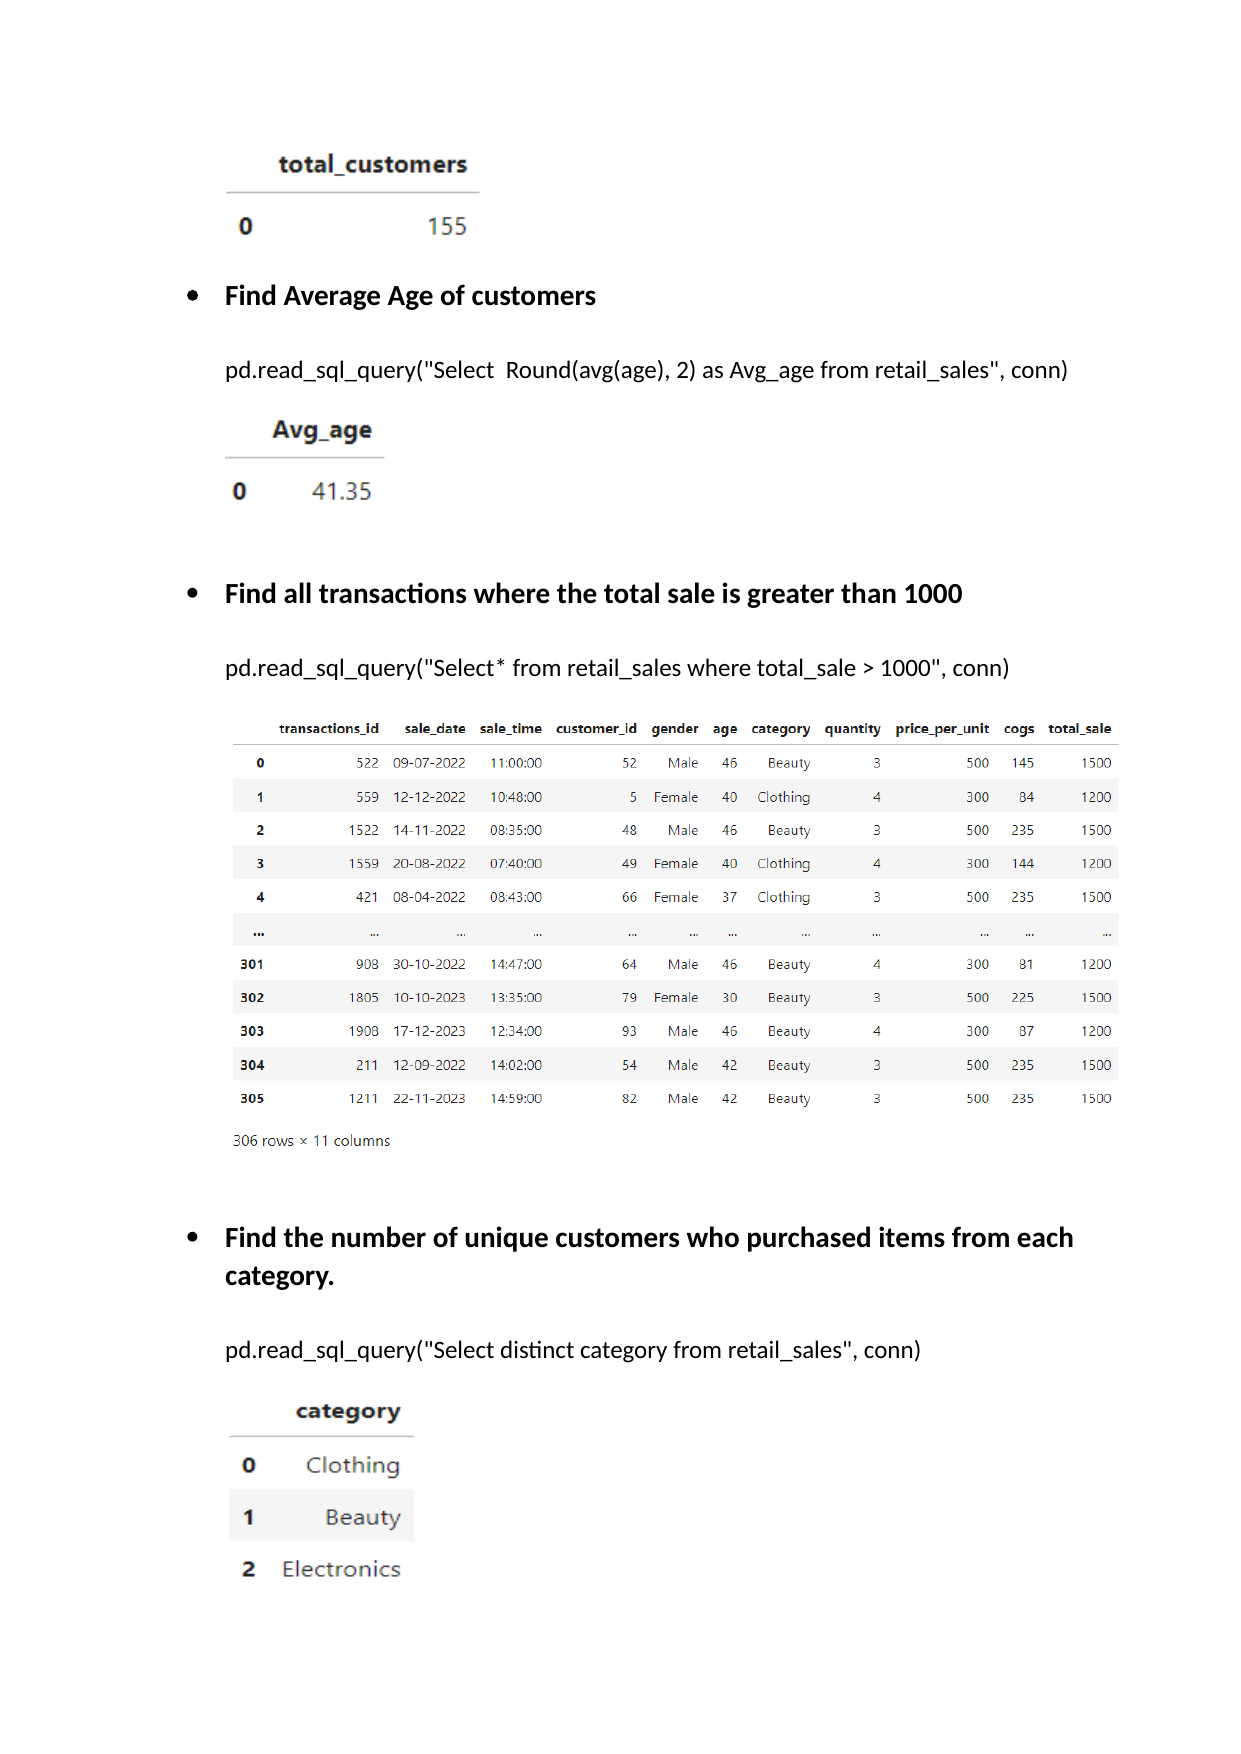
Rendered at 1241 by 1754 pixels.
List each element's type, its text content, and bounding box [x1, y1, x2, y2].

picture [225, 420, 394, 508]
list pd.read_sql_query("Select Round(avg(age), 2) as Avg_age from retail_sales", conn) [225, 354, 1090, 385]
picture [225, 718, 1126, 1151]
list pd.read_sql_query("Select distinct category from retail_sales", conn) [225, 1334, 1090, 1364]
picture [225, 1400, 419, 1589]
picture [225, 150, 483, 243]
list pd.read_sql_query("Select* from retail_sales where total_sale > 1000", conn) [225, 652, 1090, 683]
list Find all transactions where the total sale is greater than 1000 [187, 576, 1090, 611]
list Find Average Age of customers [187, 277, 1090, 313]
list Find the number of unique customers who purchased items from each category. [187, 1219, 1090, 1293]
